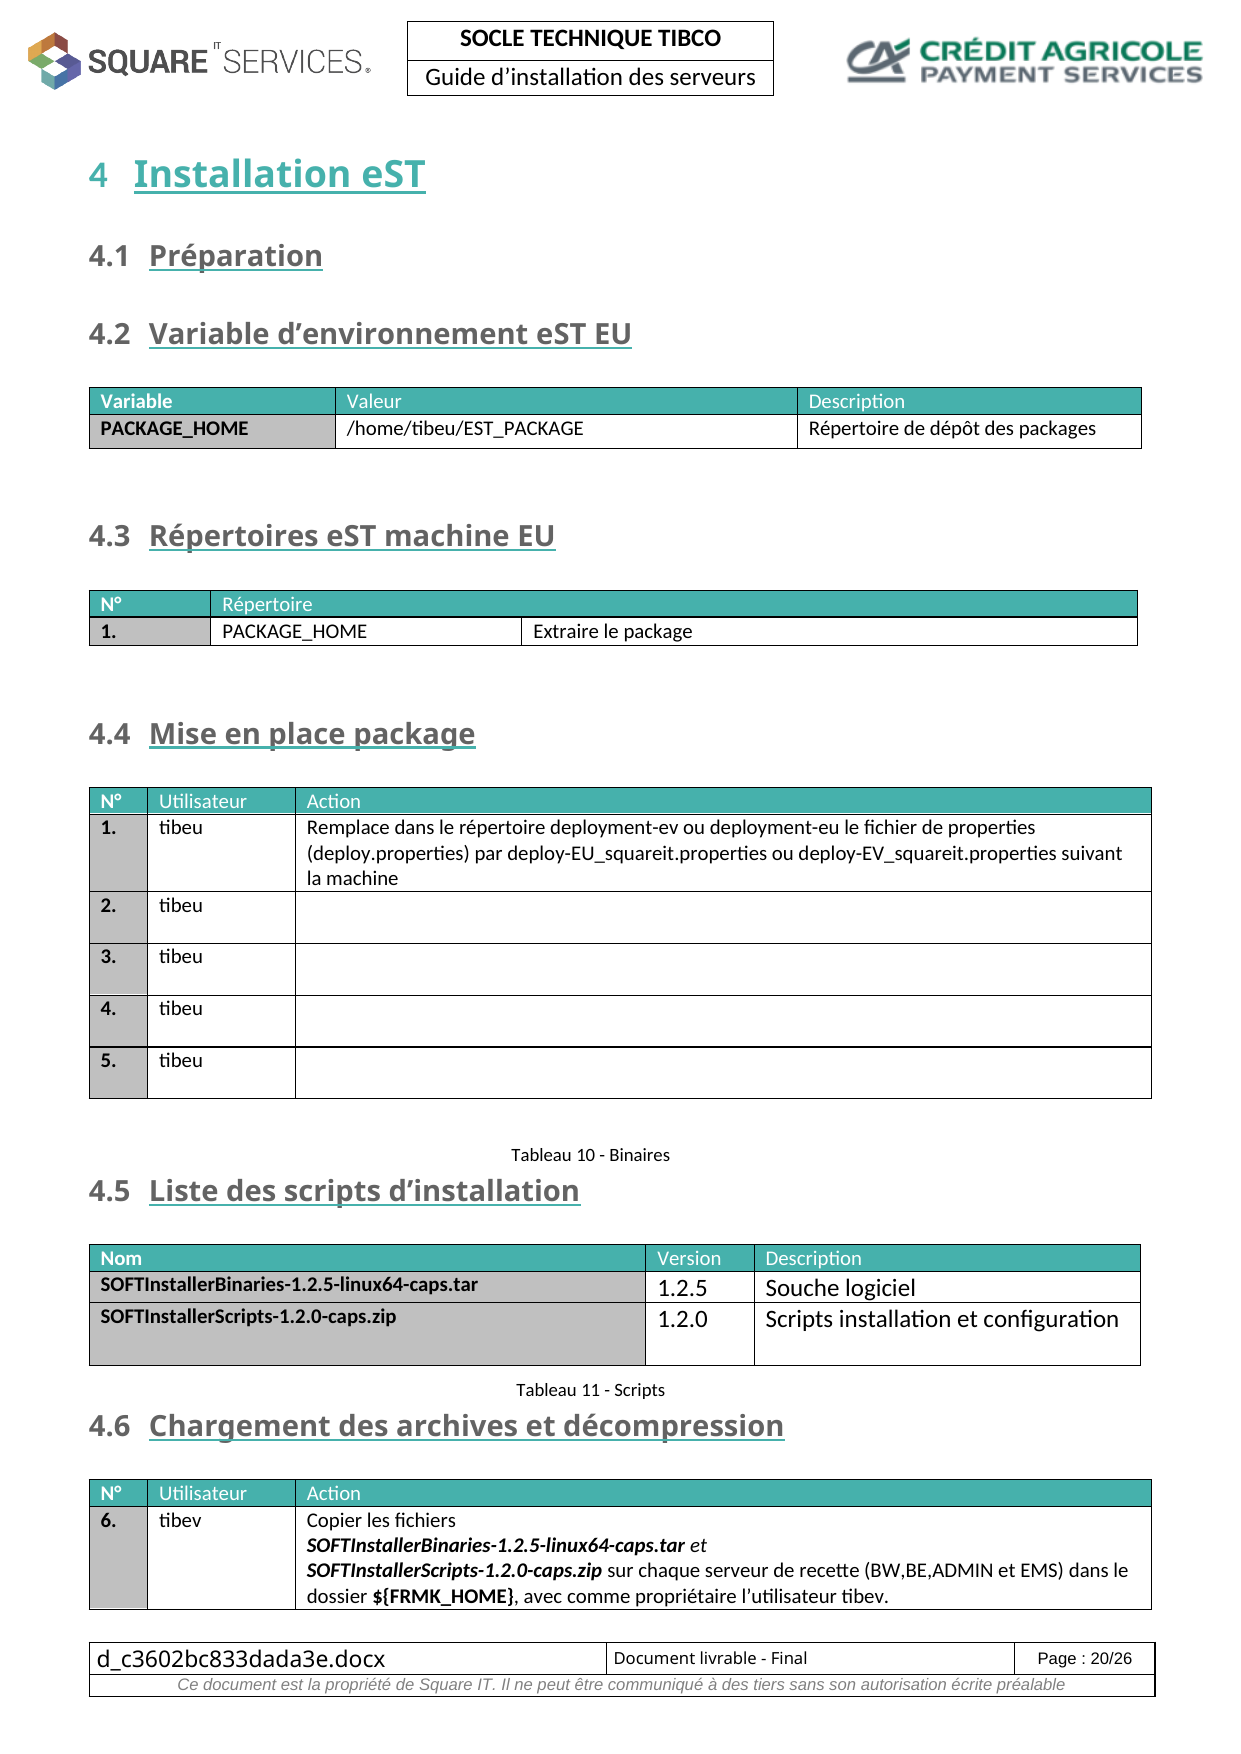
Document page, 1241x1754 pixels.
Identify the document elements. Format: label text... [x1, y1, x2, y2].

table_cell [296, 944, 1151, 994]
table_cell tibeu [148, 892, 295, 943]
table_header Utilisateur [148, 788, 295, 813]
table_cell [296, 892, 1151, 943]
table_cell Souche logiciel [755, 1272, 1140, 1302]
subtitle Chargement des archives et décompression [89, 1405, 1092, 1445]
table_header N° [90, 591, 210, 616]
table_cell [90, 1048, 147, 1098]
table_cell Extraire le package [522, 618, 1137, 645]
subtitle Mise en place package [89, 713, 1092, 753]
table_header Nom [90, 1245, 645, 1271]
table_cell tibev [148, 1507, 295, 1608]
table_header Action [296, 788, 1151, 813]
table_header Description [798, 388, 1141, 414]
table_cell [90, 815, 147, 891]
table_cell [90, 1507, 147, 1608]
picture [832, 0, 1221, 184]
table_cell Remplace dans le répertoire deployment-ev ou deployment-eu le fichier de properties (deploy.properties) par deploy-EU_squareit.properties ou deploy-EV_squareit.properties suivant la machine [296, 815, 1151, 891]
subtitle Variable d’environnement eST EU [89, 313, 1092, 353]
table_cell SOFTInstallerScripts-1.2.0-caps.zip [90, 1303, 645, 1365]
table_header Action [296, 1480, 1151, 1506]
subtitle Installation eST [89, 148, 1092, 199]
table_cell [90, 892, 147, 943]
subtitle Liste des scripts d’installation [89, 1170, 1092, 1210]
table_header Utilisateur [148, 1480, 295, 1506]
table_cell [296, 1507, 1151, 1608]
table_cell PACKAGE_HOME [211, 618, 521, 645]
table_cell PACKAGE_HOME [90, 415, 335, 448]
table_header N° [90, 1480, 147, 1506]
table_cell [90, 618, 210, 645]
table_header Description [755, 1245, 1140, 1271]
table_cell [296, 1048, 1151, 1098]
table_cell [90, 944, 147, 994]
table_header Valeur [336, 388, 797, 414]
table_cell Scripts installation et configuration [755, 1303, 1140, 1365]
table_cell tibeu [148, 996, 295, 1046]
table_cell /home/tibeu/EST_PACKAGE [336, 415, 797, 448]
table_cell tibeu [148, 1048, 295, 1098]
table_header Variable [90, 388, 335, 414]
table_cell Répertoire de dépôt des packages [798, 415, 1141, 448]
table_cell [296, 996, 1151, 1046]
table_header N° [90, 788, 147, 813]
table_cell tibeu [148, 815, 295, 891]
table_cell tibeu [148, 944, 295, 994]
table_cell SOFTInstallerBinaries-1.2.5-linux64-caps.tar [90, 1272, 645, 1302]
table_cell 1.2.0 [646, 1303, 754, 1365]
table_header Répertoire [211, 591, 1137, 616]
table_cell [90, 996, 147, 1046]
table_cell 1.2.5 [646, 1272, 754, 1302]
subtitle Préparation [89, 235, 1092, 275]
picture [28, 32, 372, 90]
table_header Version [646, 1245, 754, 1271]
subtitle Répertoires eST machine EU [89, 516, 1092, 555]
